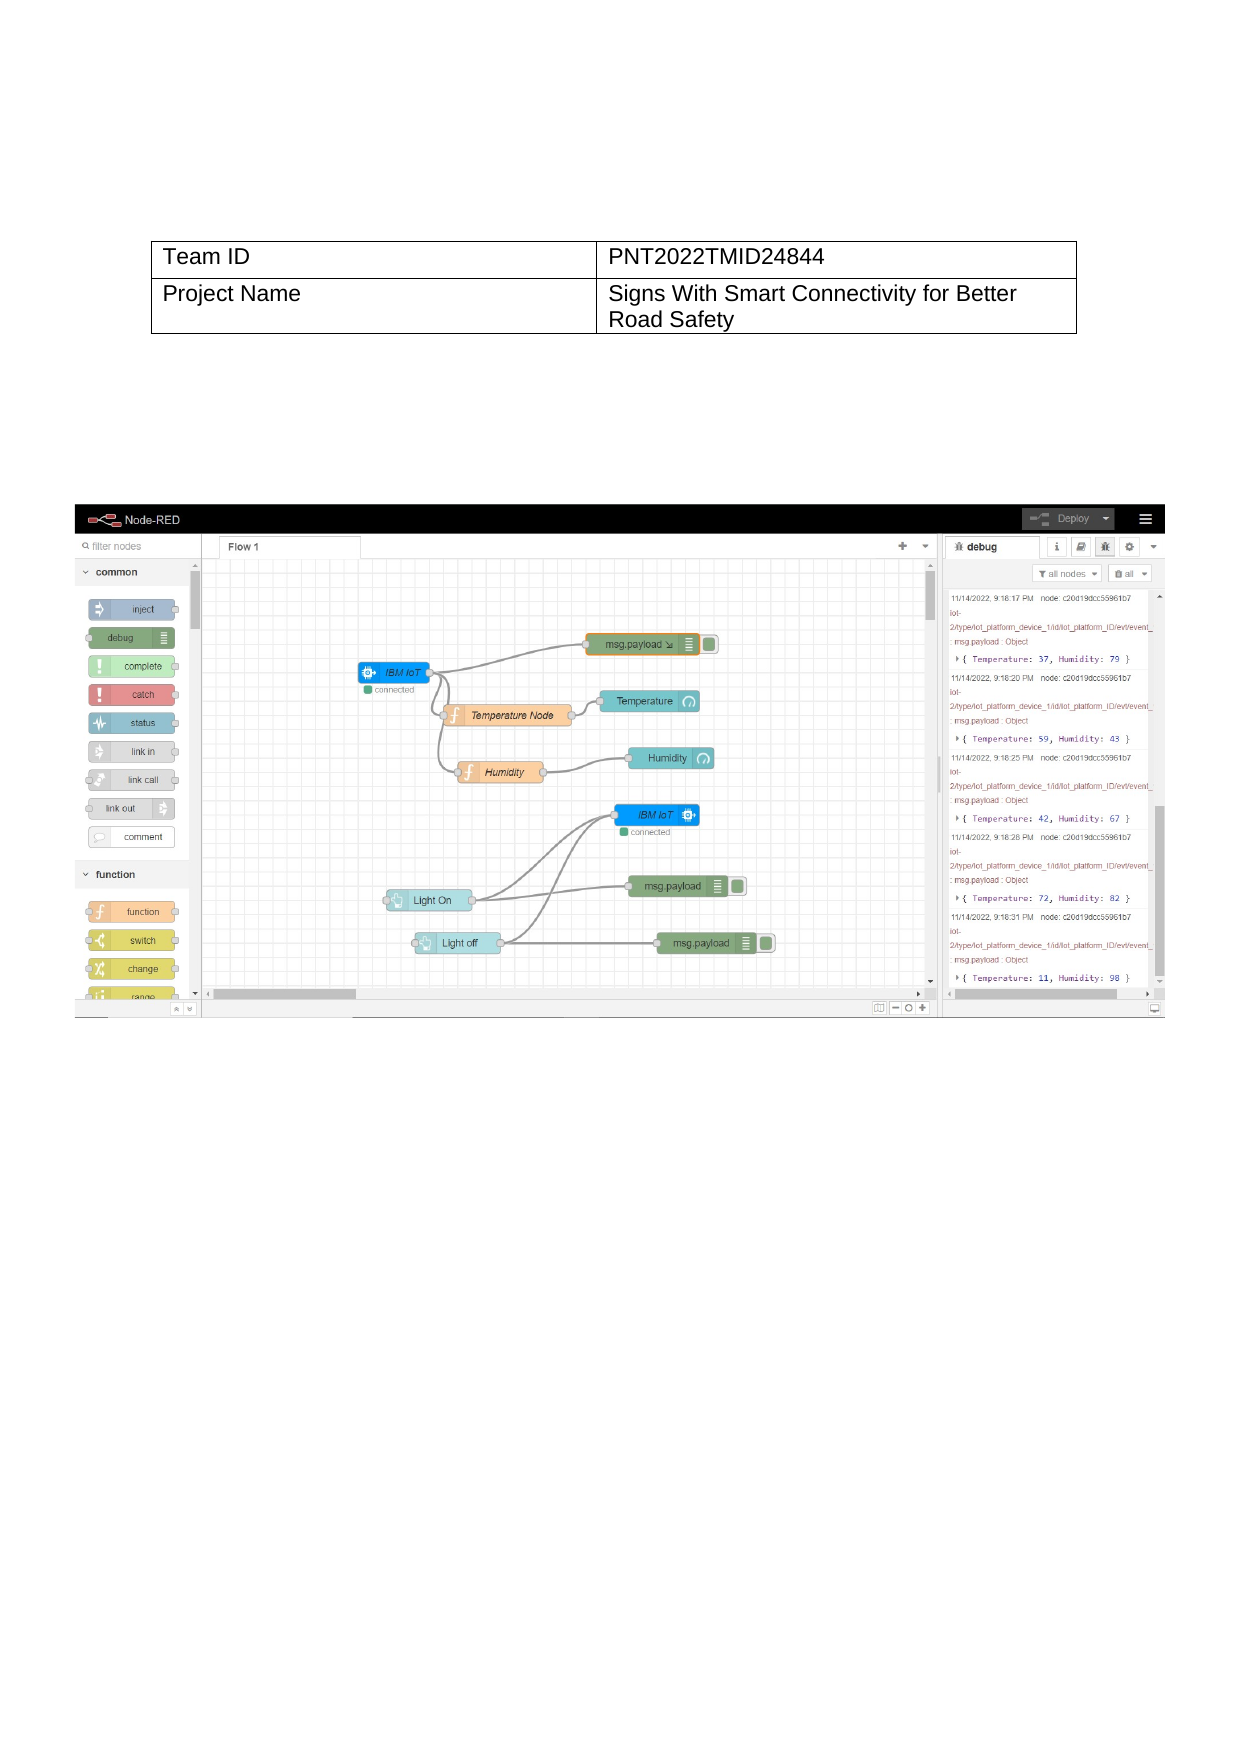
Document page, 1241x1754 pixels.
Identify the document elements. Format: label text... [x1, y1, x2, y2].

table_header PNT2022TMID24844 [597, 242, 1076, 278]
table_cell Signs With Smart Connectivity for Better Road Safety [597, 279, 1076, 333]
table_cell Project Name [152, 279, 596, 333]
table_header Team ID [152, 242, 596, 278]
picture [74, 504, 1165, 1018]
